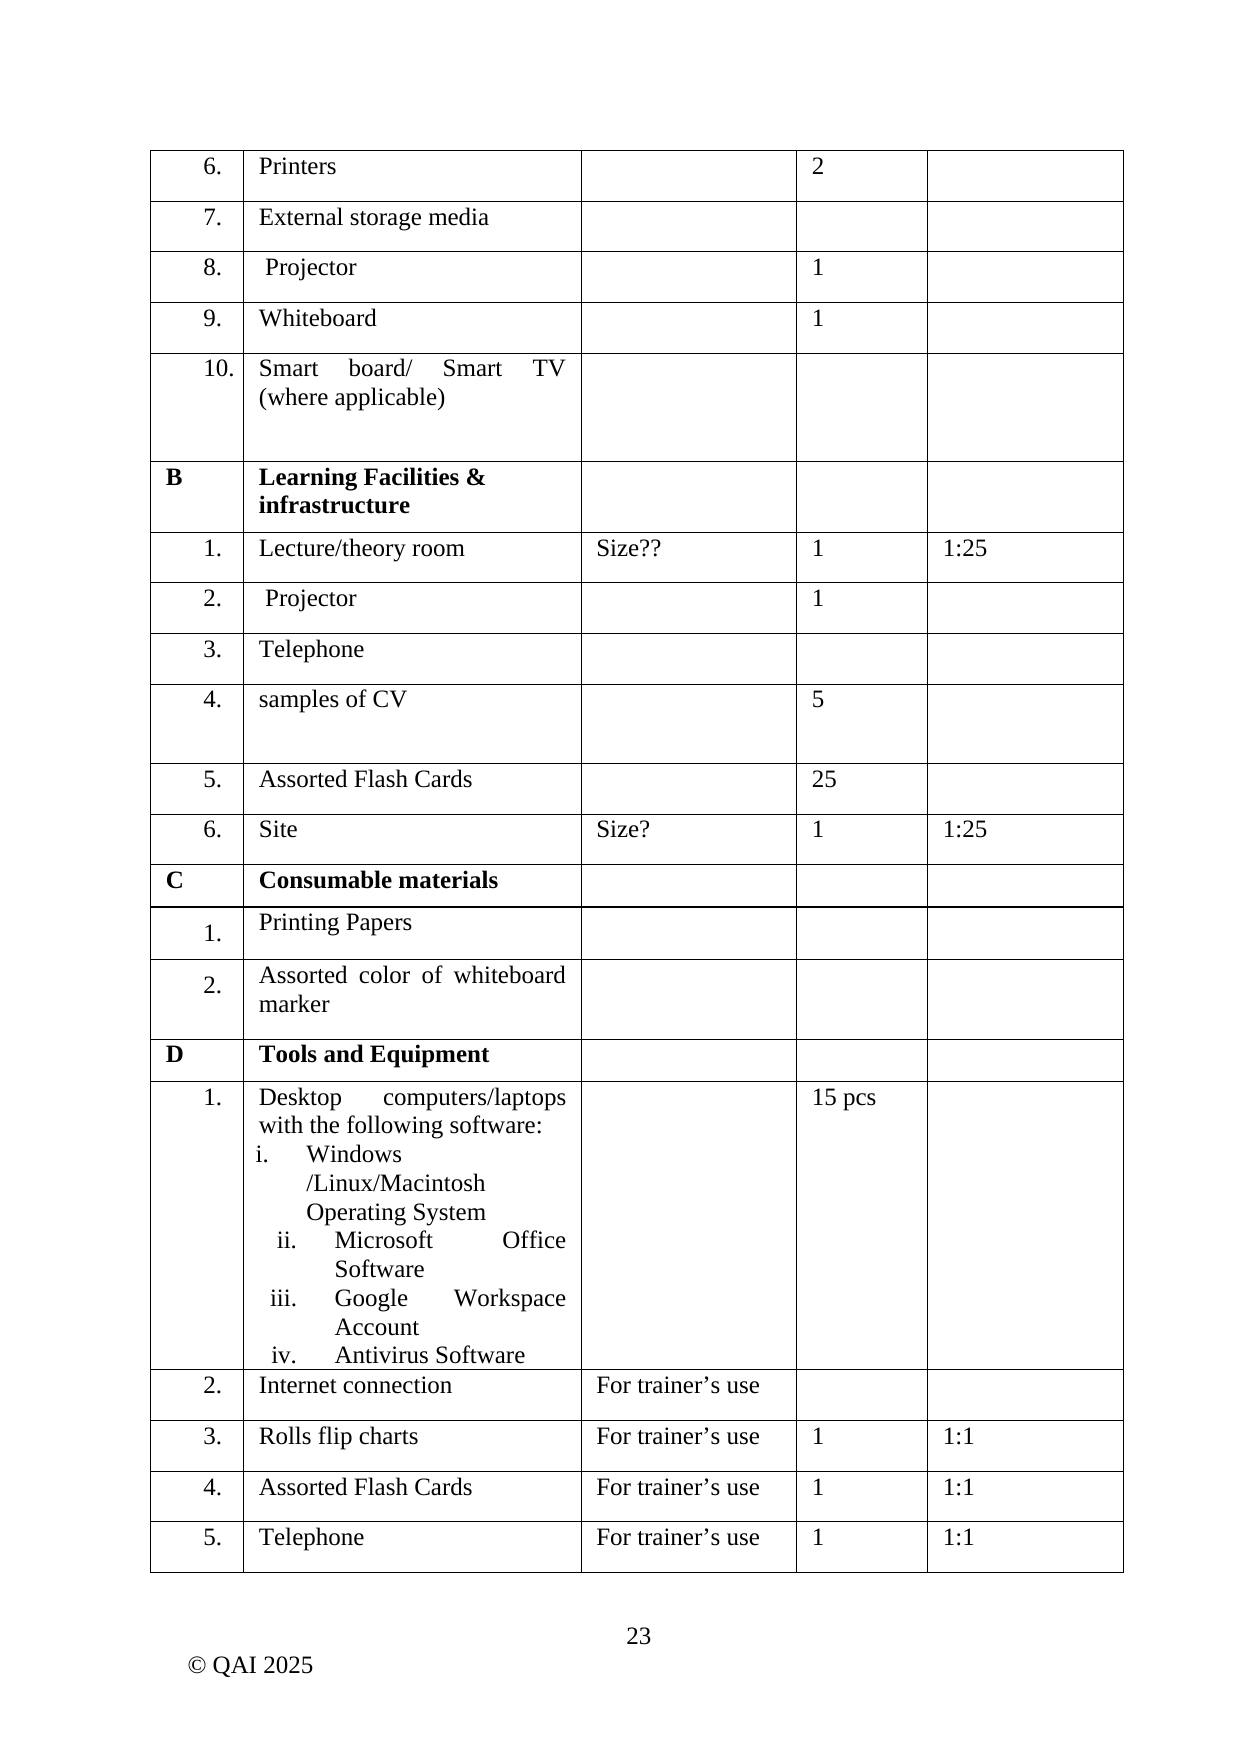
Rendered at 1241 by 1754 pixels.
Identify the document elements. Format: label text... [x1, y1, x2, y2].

table_cell [151, 1421, 243, 1471]
table_cell [928, 151, 1123, 201]
table_cell [151, 764, 243, 813]
table_cell Size?? [582, 533, 796, 582]
table_cell 1:1 [928, 1472, 1123, 1521]
table_cell [582, 908, 796, 959]
table_cell [928, 908, 1123, 959]
table_cell [151, 908, 243, 959]
table_cell Learning Facilities & infrastructure [244, 462, 581, 532]
table_cell [797, 865, 927, 906]
table_cell 1 [797, 533, 927, 582]
table_cell [582, 202, 796, 251]
table_cell Assorted Flash Cards [244, 1472, 581, 1521]
table_cell For trainer’s use [582, 1472, 796, 1521]
table_cell 1:25 [928, 815, 1123, 864]
table_cell [928, 354, 1123, 461]
table_cell [582, 583, 796, 633]
table_cell External storage media [244, 202, 581, 251]
table_cell [582, 151, 796, 201]
table_cell [797, 202, 927, 251]
table_cell [582, 1040, 796, 1081]
table_cell [928, 634, 1123, 683]
table_cell [928, 764, 1123, 813]
table_cell Consumable materials [244, 865, 581, 906]
table_cell Smart board/ Smart TV (where applicable) [244, 354, 581, 461]
table_cell 1 [797, 815, 927, 864]
table_cell Size? [582, 815, 796, 864]
table_cell [151, 583, 243, 633]
table_cell [928, 960, 1123, 1038]
table_cell 1 [797, 1472, 927, 1521]
table_cell samples of CV [244, 685, 581, 763]
table_cell [928, 865, 1123, 906]
table_cell Projector [244, 583, 581, 633]
table_cell Telephone [244, 634, 581, 683]
table_cell [582, 1082, 796, 1369]
table_cell [928, 1040, 1123, 1081]
table_cell B [151, 462, 243, 532]
table_cell D [151, 1040, 243, 1081]
table_cell For trainer’s use [582, 1522, 796, 1572]
table_cell 1 [797, 1421, 927, 1471]
table_cell [151, 303, 243, 352]
table_cell [582, 252, 796, 302]
table_cell [797, 462, 927, 532]
table_cell For trainer’s use [582, 1370, 796, 1420]
table_cell 1 [797, 583, 927, 633]
table_cell [151, 354, 243, 461]
table_cell Internet connection [244, 1370, 581, 1420]
table_cell 1 [797, 252, 927, 302]
table_cell 1 [797, 303, 927, 352]
table_cell [928, 202, 1123, 251]
table_cell [151, 252, 243, 302]
table_cell 1 [797, 1522, 927, 1572]
table_cell Rolls flip charts [244, 1421, 581, 1471]
table_cell [582, 764, 796, 813]
table_cell 15 pcs [797, 1082, 927, 1369]
table_cell [582, 303, 796, 352]
table_cell [797, 354, 927, 461]
table_cell [928, 1370, 1123, 1420]
table_cell [151, 1472, 243, 1521]
table_cell Assorted color of whiteboard marker [244, 960, 581, 1038]
table_cell 25 [797, 764, 927, 813]
table_cell [151, 634, 243, 683]
table_cell [582, 354, 796, 461]
table_cell [928, 583, 1123, 633]
table_cell 1:1 [928, 1522, 1123, 1572]
table_cell [928, 303, 1123, 352]
table_cell [151, 202, 243, 251]
table_cell [797, 634, 927, 683]
table_cell [797, 960, 927, 1038]
table_cell [797, 1040, 927, 1081]
table_cell [582, 960, 796, 1038]
table_cell [151, 1370, 243, 1420]
table_cell [151, 151, 243, 201]
table_cell Printers [244, 151, 581, 201]
table_cell Telephone [244, 1522, 581, 1572]
table_cell [582, 865, 796, 906]
table_cell Lecture/theory room [244, 533, 581, 582]
table_cell 1:1 [928, 1421, 1123, 1471]
table_cell [928, 462, 1123, 532]
table_cell 5 [797, 685, 927, 763]
table_cell Whiteboard [244, 303, 581, 352]
table_cell [151, 685, 243, 763]
table_cell [151, 533, 243, 582]
table_cell Assorted Flash Cards [244, 764, 581, 813]
table_cell [151, 1522, 243, 1572]
table_cell [151, 960, 243, 1038]
table_cell For trainer’s use [582, 1421, 796, 1471]
table_cell [928, 252, 1123, 302]
table_cell Printing Papers [244, 908, 581, 959]
table_cell 2 [797, 151, 927, 201]
table_cell Site [244, 815, 581, 864]
table_cell [151, 815, 243, 864]
table_cell [797, 908, 927, 959]
table_cell Tools and Equipment [244, 1040, 581, 1081]
table_cell Desktop computers/laptops with the following software: Windows /Linux/Macintosh Operating System Microsoft Office Software Google Workspace Account Antivirus Software [244, 1082, 581, 1369]
table_cell [797, 1370, 927, 1420]
table_cell [928, 685, 1123, 763]
table_cell C [151, 865, 243, 906]
table_cell 1:25 [928, 533, 1123, 582]
table_cell [151, 1082, 243, 1369]
table_cell [582, 685, 796, 763]
table_cell Projector [244, 252, 581, 302]
table_cell [582, 462, 796, 532]
table_cell [928, 1082, 1123, 1369]
table_cell [582, 634, 796, 683]
